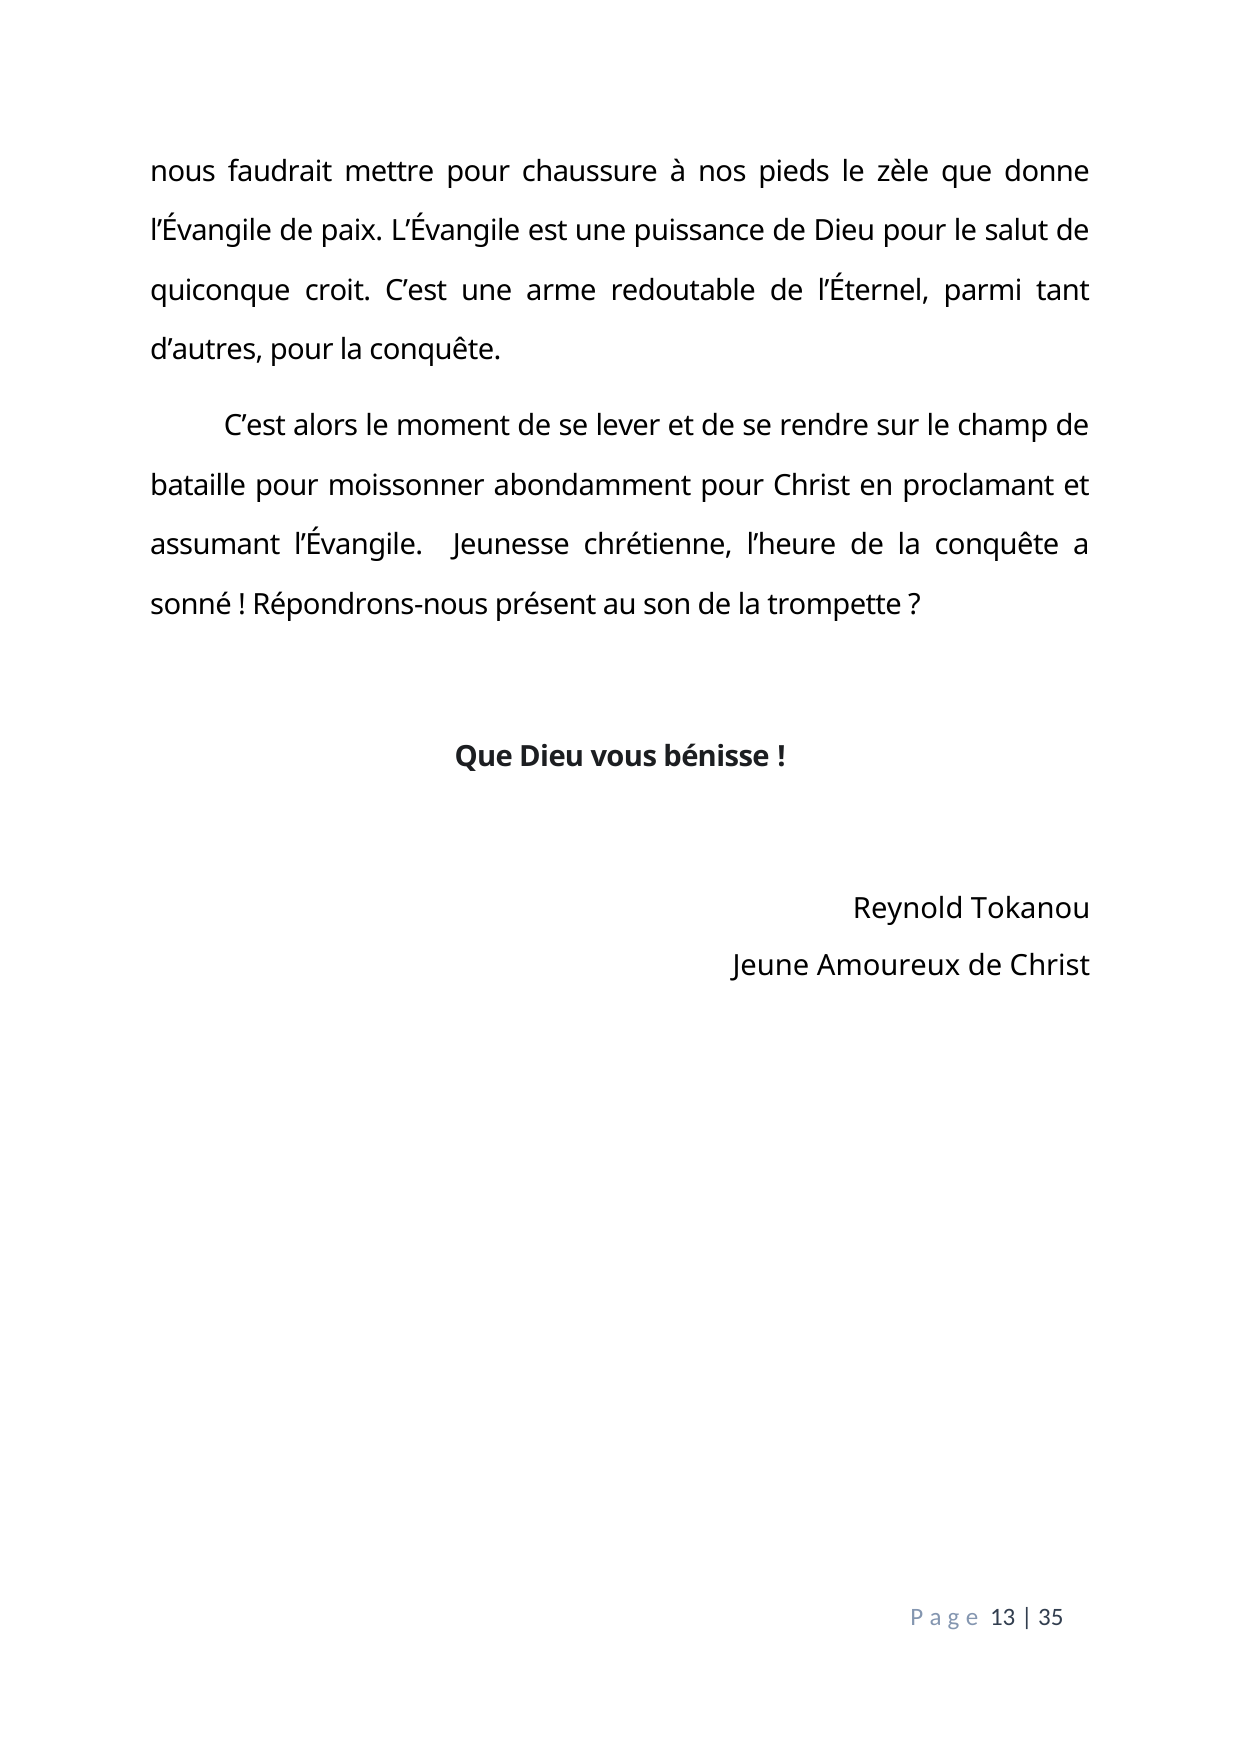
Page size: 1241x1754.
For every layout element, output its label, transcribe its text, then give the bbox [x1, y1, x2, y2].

text Jeune Amoureux de Christ [150, 944, 1090, 984]
text C’est alors le moment de se lever et de se rendre sur le champ de bataille pour moissonner abondamment pour Christ en proclamant et assumant l’Évangile. Jeunesse chrétienne, l’heure de la conquête a sonné ! Répondrons-nous présent au son de la trompette ? [150, 404, 1090, 623]
text Reynold Tokanou [150, 888, 1090, 927]
text Que Dieu vous bénisse ! [150, 735, 1090, 775]
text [150, 150, 1090, 368]
